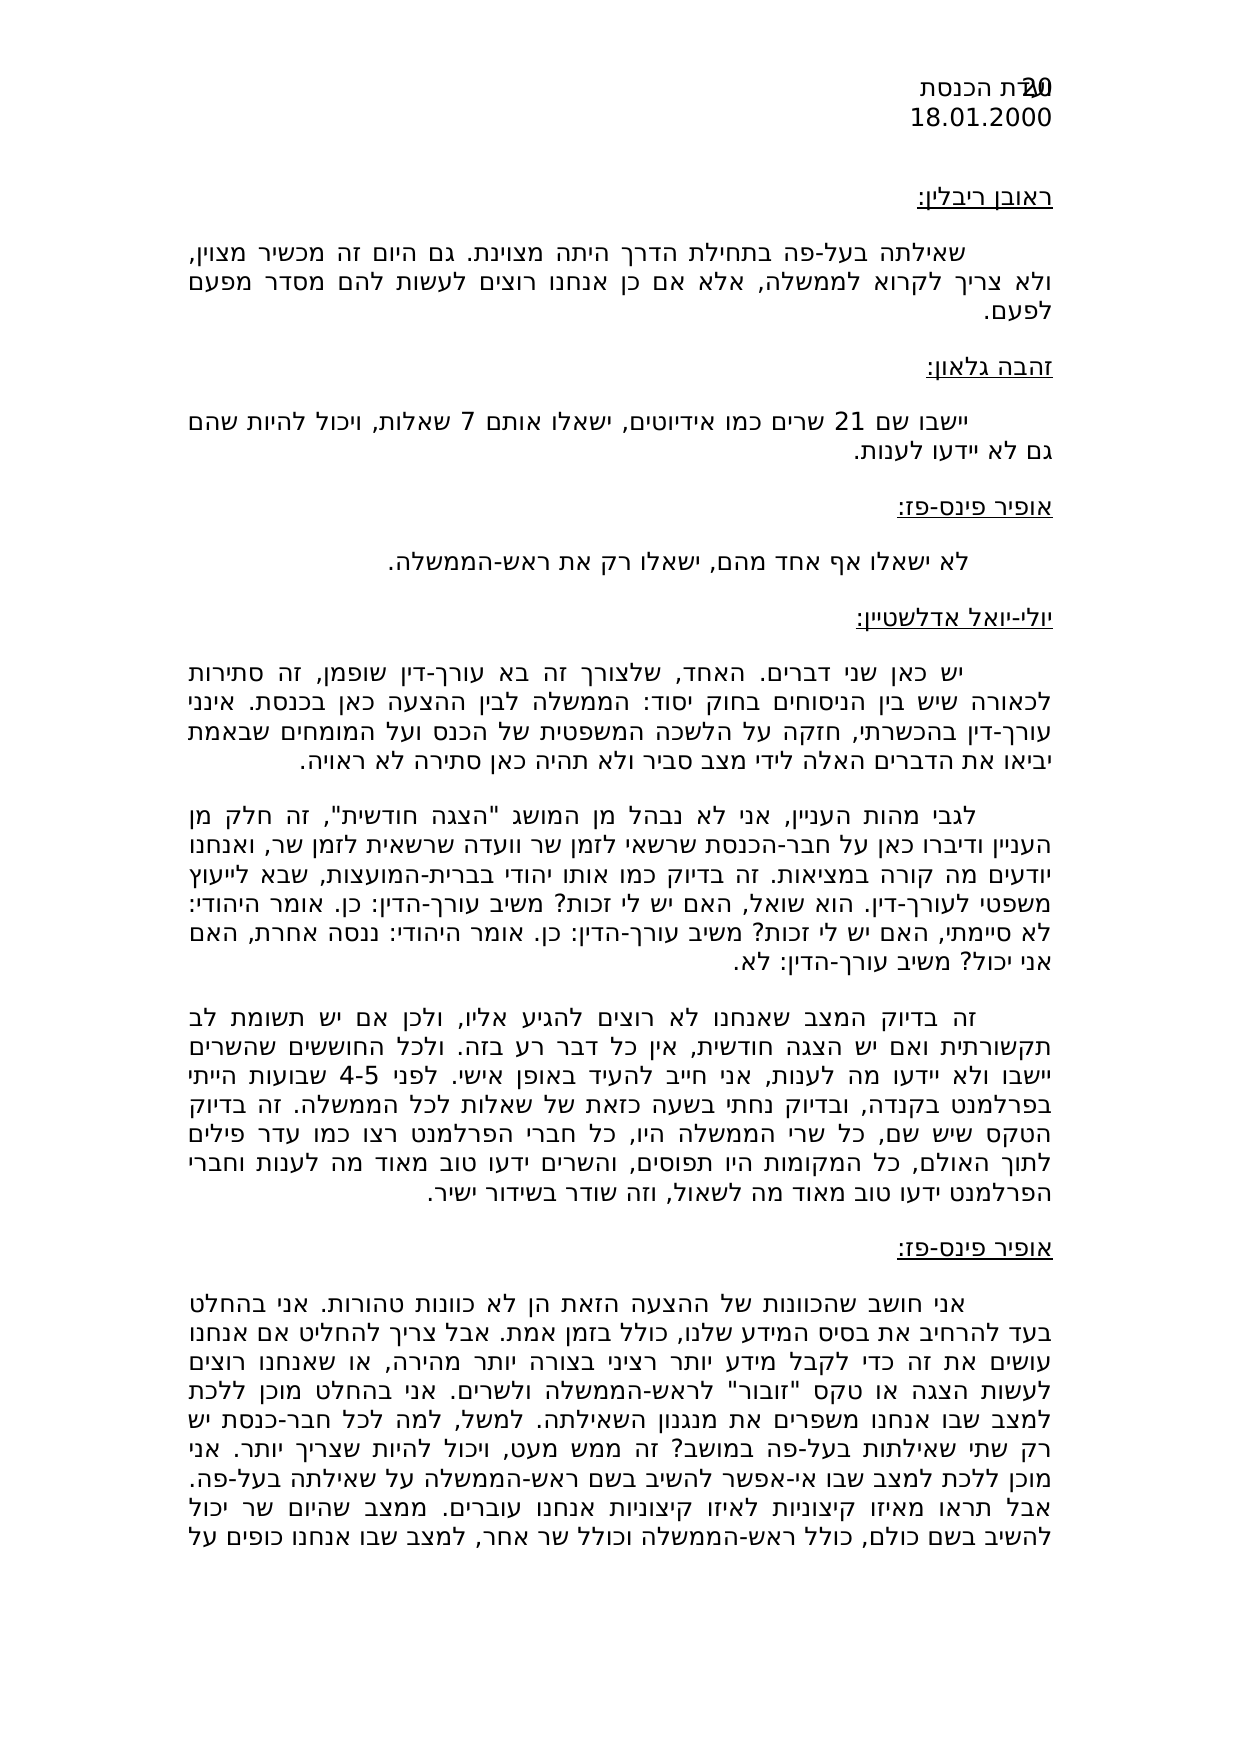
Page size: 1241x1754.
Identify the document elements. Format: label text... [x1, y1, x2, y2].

text זה בדיוק המצב שאנחנו לא רוצים להגיע אליו, ולכן אם יש תשומת לב תקשורתית ואם יש הצגה חודשית, אין כל דבר רע בזה. ולכל החוששים שהשרים יישבו ולא יידעו מה לענות, אני חייב להעיד באופן אישי. לפני 4-5 שבועות הייתי בפרלמנט בקנדה, ובדיוק נחתי בשעה כזאת של שאלות לכל הממשלה. זה בדיוק הטקס שיש שם, כל שרי הממשלה היו, כל חברי הפרלמנט רצו כמו עדר פילים לתוך האולם, כל המקומות היו תפוסים, והשרים ידעו טוב מאוד מה לענות וחברי הפרלמנט ידעו טוב מאוד מה לשאול, וזה שודר בשידור ישיר. [187, 1003, 1053, 1207]
text יישבו שם 21 שרים כמו אידיוטים, ישאלו אותם 7 שאלות, ויכול להיות שהם גם לא יידעו לענות. [187, 407, 1053, 466]
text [187, 1289, 1053, 1551]
text ראובן ריבלין: [187, 182, 1053, 211]
text יולי-יואל אדלשטיין: [187, 603, 1053, 632]
text אופיר פינס-פז: [187, 492, 1053, 521]
text שאילתה בעל-פה בתחילת הדרך היתה מצוינת. גם היום זה מכשיר מצוין, ולא צריך לקרוא לממשלה, אלא אם כן אנחנו רוצים לעשות להם מסדר מפעם לפעם. [187, 238, 1053, 325]
text אופיר פינס-פז: [187, 1233, 1053, 1262]
text לגבי מהות העניין, אני לא נבהל מן המושג "הצגה חודשית", זה חלק מן העניין ודיברו כאן על חבר-הכנסת שרשאי לזמן שר וועדה שרשאית לזמן שר, ואנחנו יודעים מה קורה במציאות. זה בדיוק כמו אותו יהודי בברית-המועצות, שבא לייעוץ משפטי לעורך-דין. הוא שואל, האם יש לי זכות? משיב עורך-הדין: כן. אומר היהודי: לא סיימתי, האם יש לי זכות? משיב עורך-הדין: כן. אומר היהודי: ננסה אחרת, האם אני יכול? משיב עורך-הדין: לא. [187, 801, 1053, 976]
text יש כאן שני דברים. האחד, שלצורך זה בא עורך-דין שופמן, זה סתירות לכאורה שיש בין הניסוחים בחוק יסוד: הממשלה לבין ההצעה כאן בכנסת. אינני עורך-דין בהכשרתי, חזקה על הלשכה המשפטית של הכנס ועל המומחים שבאמת יביאו את הדברים האלה לידי מצב סביר ולא תהיה כאן סתירה לא ראויה. [187, 658, 1053, 775]
text לא ישאלו אף אחד מהם, ישאלו רק את ראש-הממשלה. [187, 547, 1053, 577]
text זהבה גלאון: [187, 352, 1053, 381]
